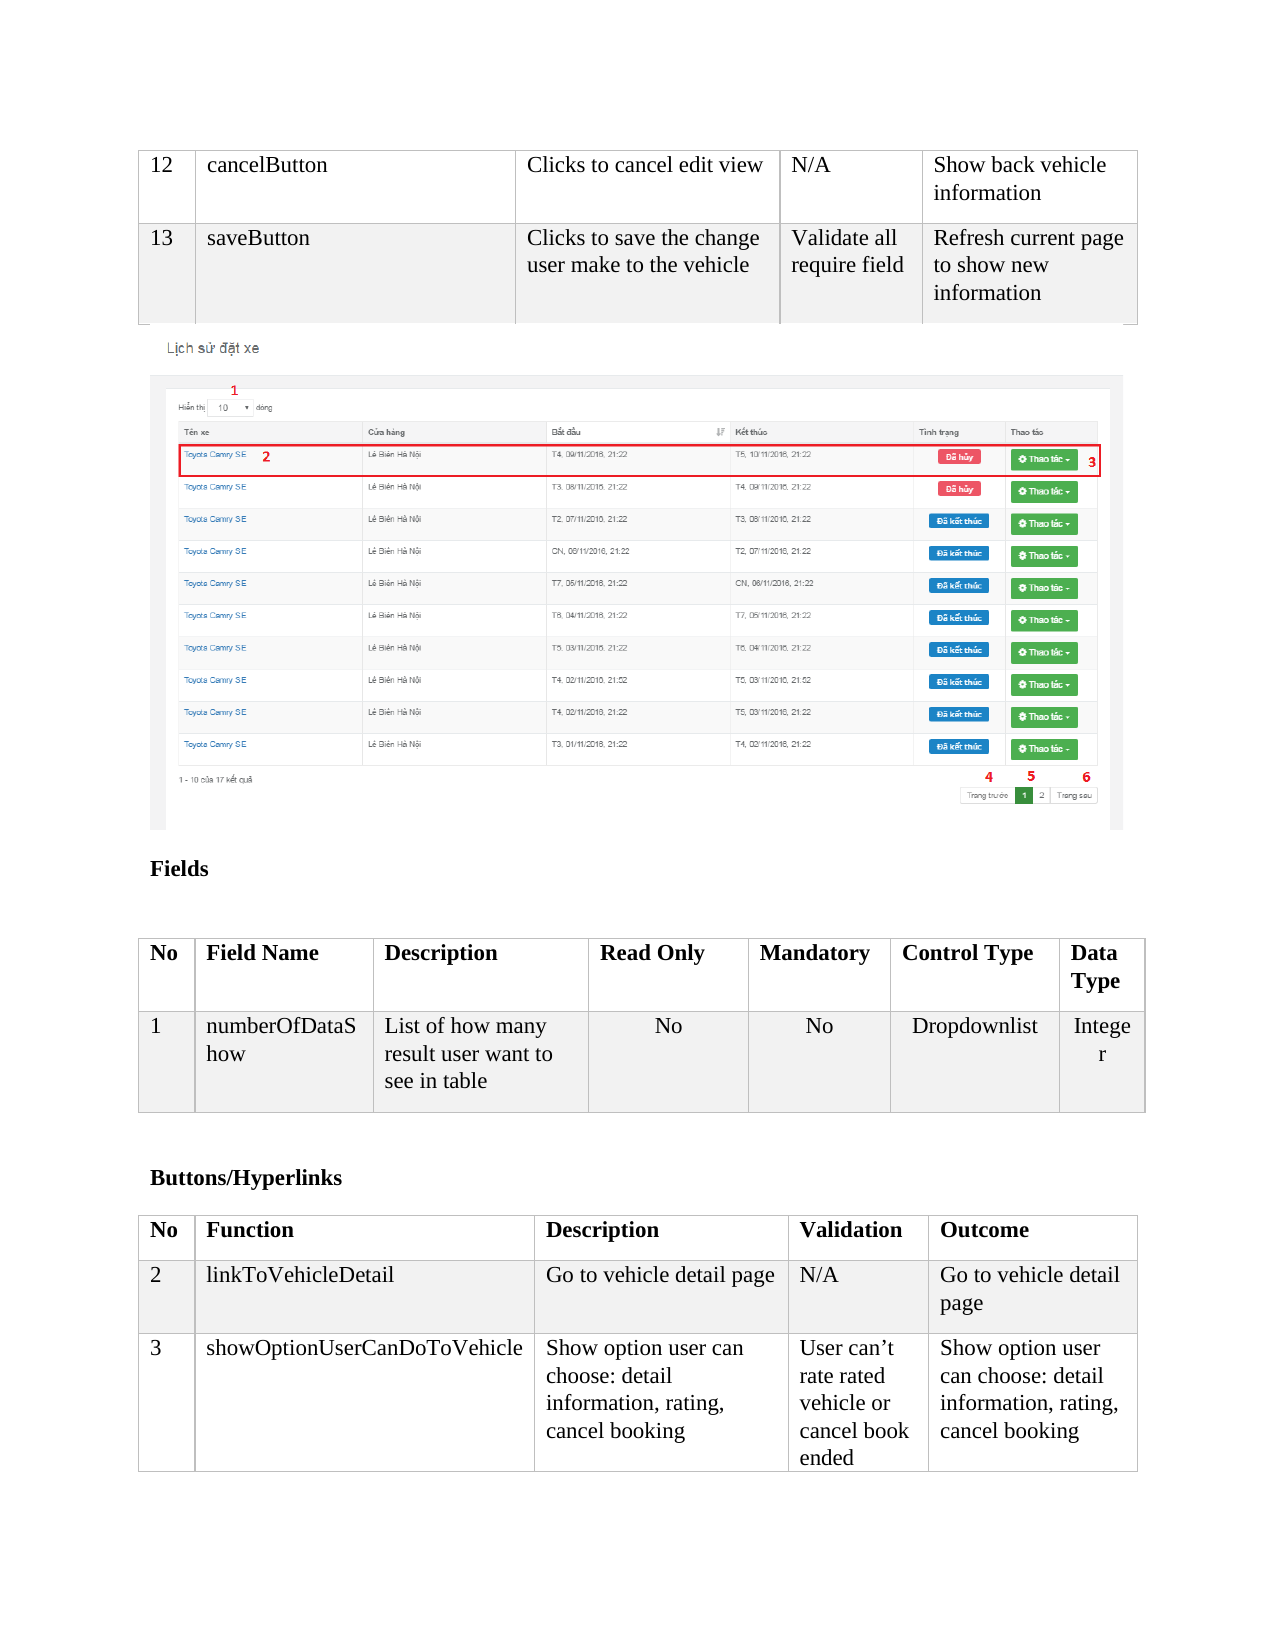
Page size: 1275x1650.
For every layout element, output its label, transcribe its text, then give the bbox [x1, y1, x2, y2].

table_cell Clicks to cancel edit view [516, 151, 779, 223]
table_header Read Only [589, 939, 748, 1011]
table_cell 1 [139, 1012, 194, 1112]
table_cell Dropdownlist [891, 1012, 1059, 1112]
table_header Data Type [1060, 939, 1144, 1011]
text Fields [150, 855, 1125, 913]
table_cell saveButton [196, 224, 515, 323]
table_cell numberOfDataShow [196, 1012, 373, 1112]
table_header Mandatory [749, 939, 890, 1011]
table_cell List of how many result user want to see in table [374, 1012, 588, 1112]
table_header Description [535, 1216, 788, 1260]
table_header Validation [789, 1216, 928, 1260]
table_cell Go to vehicle detail page [929, 1261, 1137, 1333]
text Buttons/Hyperlinks [150, 1164, 1125, 1190]
table_cell cancelButton [196, 151, 515, 223]
table_header Description [374, 939, 588, 1011]
table_header Field Name [196, 939, 373, 1011]
table_header Outcome [929, 1216, 1137, 1260]
table_cell No [589, 1012, 748, 1112]
table_cell Show option user can choose: detail information, rating, cancel booking [535, 1334, 788, 1471]
table_cell Show back vehicle information [923, 151, 1137, 223]
table_cell 2 [139, 1261, 194, 1333]
table_cell 12 [139, 151, 195, 223]
picture [150, 324, 1124, 830]
table_header No [139, 939, 194, 1011]
table_header No [139, 1216, 194, 1260]
table_cell Show option user can choose: detail information, rating, cancel booking [929, 1334, 1137, 1471]
table_cell N/A [789, 1261, 928, 1333]
table_cell No [749, 1012, 890, 1112]
table_cell Refresh current page to show new information [923, 224, 1137, 323]
table_cell Go to vehicle detail page [535, 1261, 788, 1333]
table_cell Clicks to save the change user make to the vehicle [516, 224, 779, 323]
table_cell linkToVehicleDetail [196, 1261, 534, 1333]
table_cell Validate all require field [781, 224, 922, 323]
table_cell N/A [781, 151, 922, 223]
table_cell Integer [1060, 1012, 1144, 1112]
table_cell showOptionUserCanDoToVehicle [196, 1334, 534, 1471]
table_header Function [196, 1216, 534, 1260]
table_cell User can’t rate rated vehicle or cancel book ended booking [789, 1334, 928, 1471]
table_header Control Type [891, 939, 1059, 1011]
table_cell 13 [139, 224, 195, 323]
table_cell 3 [139, 1334, 194, 1471]
